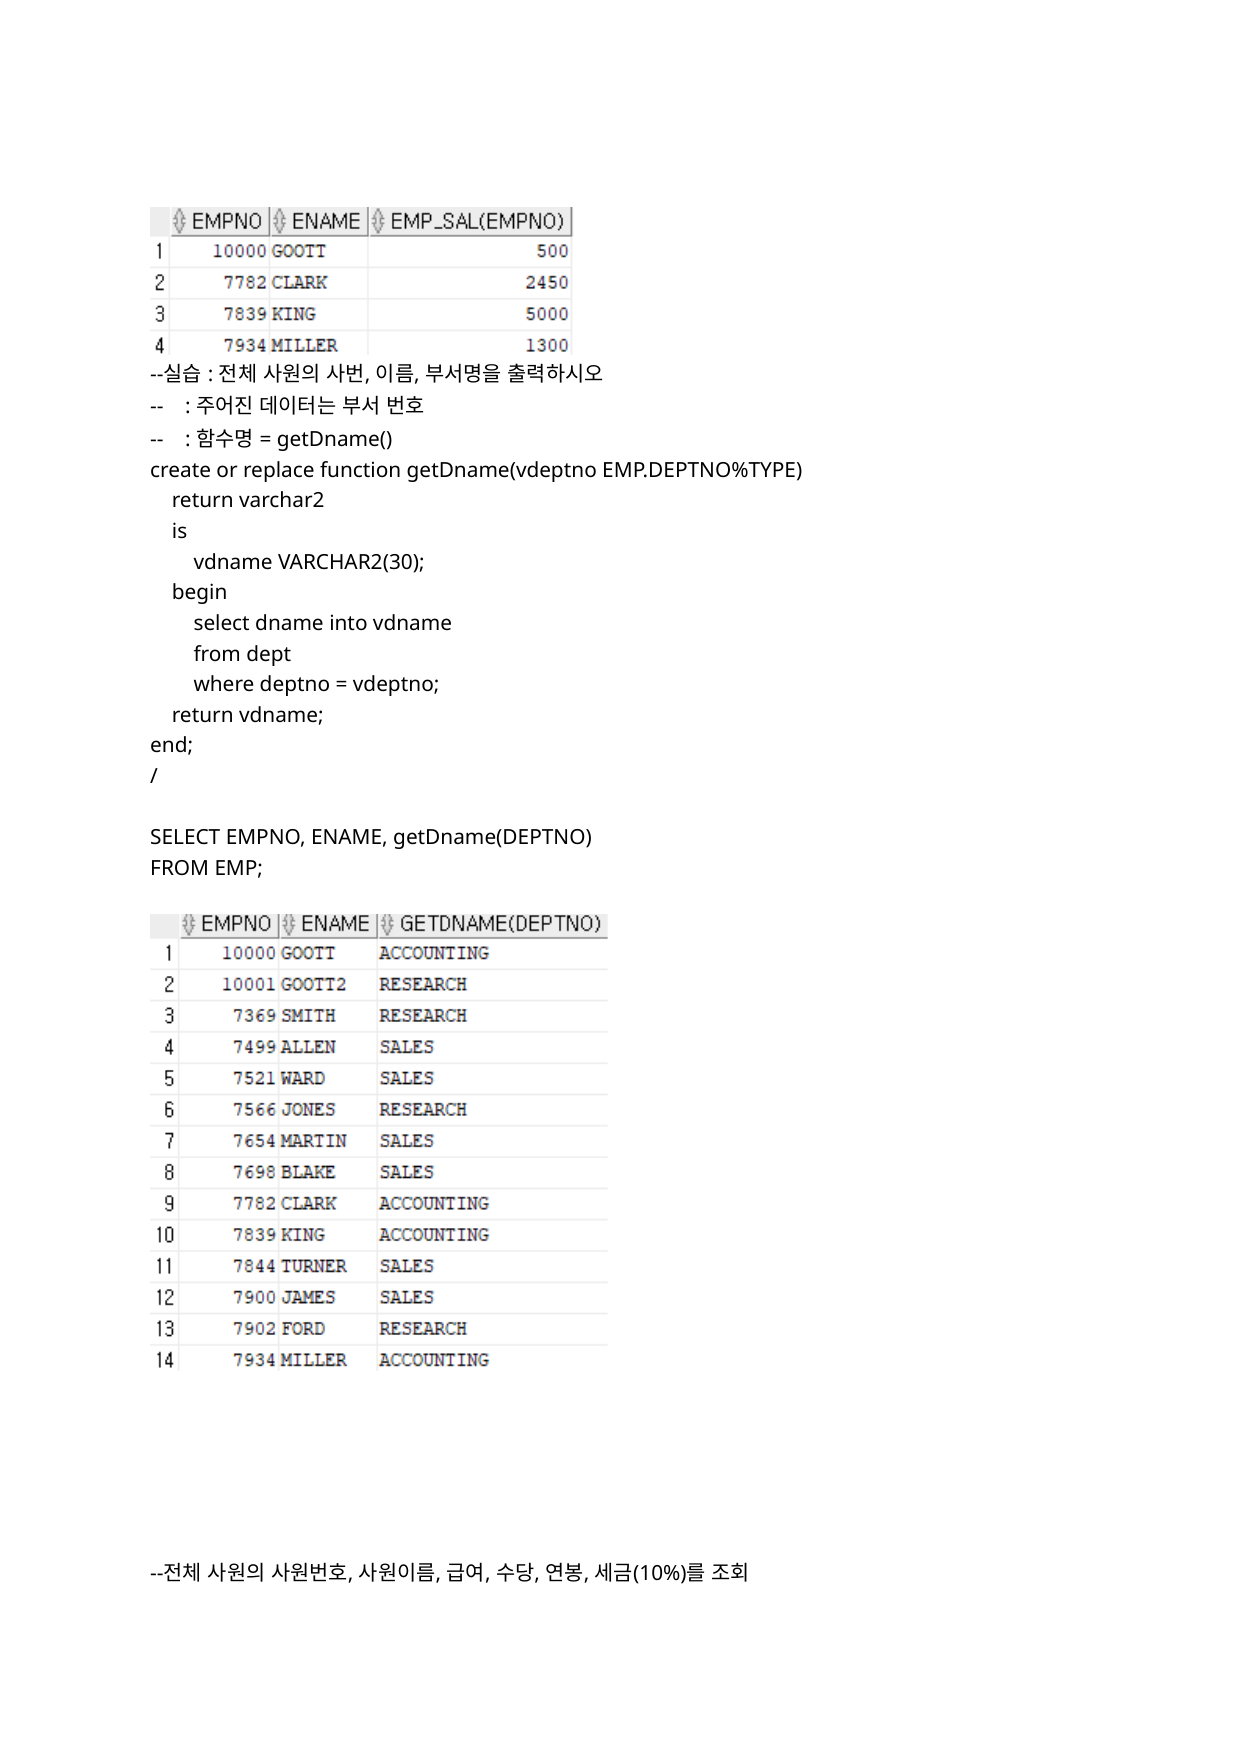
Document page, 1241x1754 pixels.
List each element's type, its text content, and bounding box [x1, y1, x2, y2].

text -- : 함수명 = getDname() [150, 422, 1090, 453]
text / [150, 761, 1090, 790]
text end; [150, 731, 1090, 759]
text is [150, 516, 1090, 545]
text SELECT EMPNO, ENAME, getDname(DEPTNO) [150, 822, 1090, 851]
text --전체 사원의 사원번호, 사원이름, 급여, 수당, 연봉, 세금(10%)를 조회 [150, 1557, 1090, 1587]
text return vdname; [150, 700, 1090, 728]
text return varchar2 [150, 486, 1090, 514]
text -- : 주어진 데이터는 부서 번호 [150, 389, 1090, 420]
text begin [150, 577, 1090, 606]
text from dept [150, 639, 1090, 667]
text vdname VARCHAR2(30); [150, 547, 1090, 575]
picture [150, 207, 574, 355]
text create or replace function getDname(vdeptno EMP.DEPTNO%TYPE) [150, 455, 1090, 483]
text FROM EMP; [150, 853, 1090, 882]
text select dname into vdname [150, 608, 1090, 637]
text where deptno = vdeptno; [150, 669, 1090, 698]
picture [150, 914, 608, 1371]
text --실습 : 전체 사원의 사번, 이름, 부서명을 출력하시오 [150, 357, 1090, 387]
